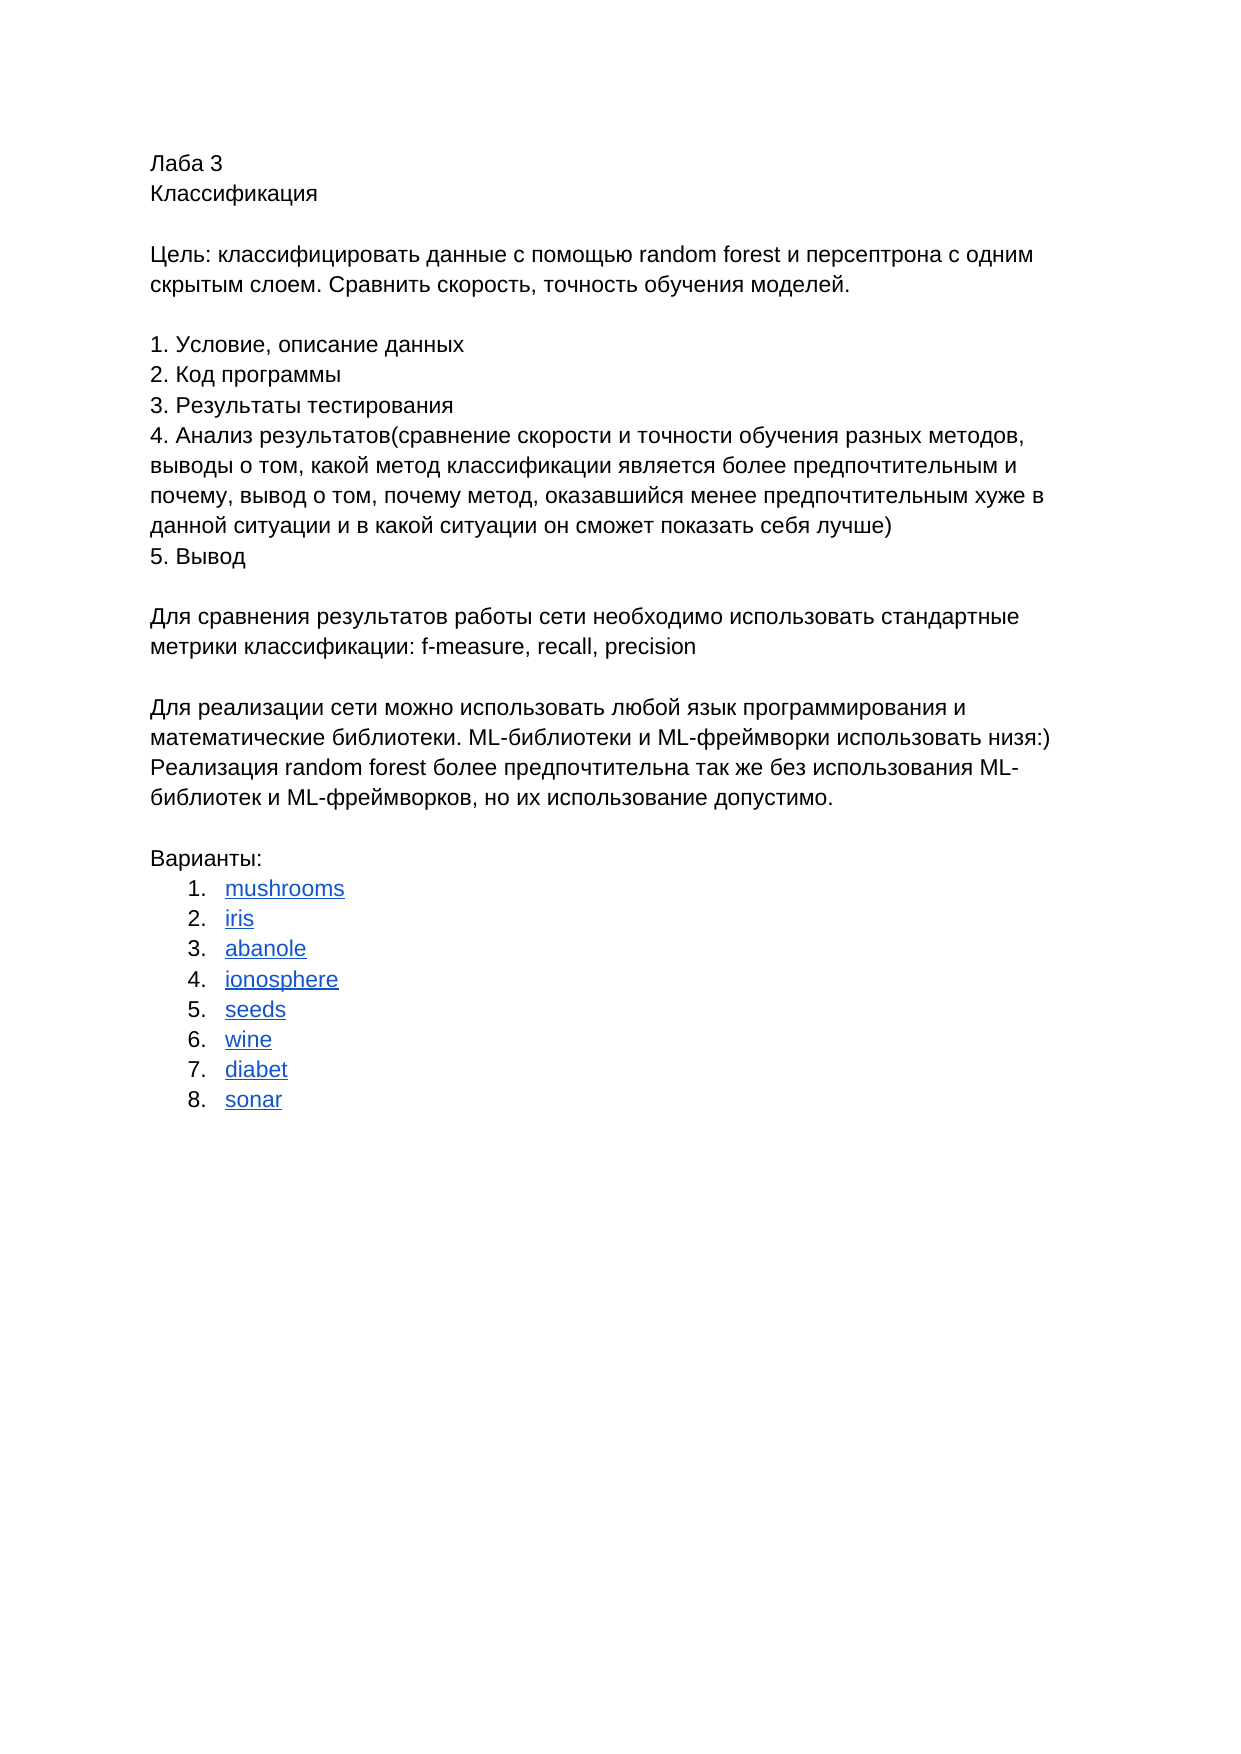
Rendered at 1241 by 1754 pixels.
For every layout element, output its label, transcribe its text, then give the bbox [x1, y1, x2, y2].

text Для сравнения результатов работы сети необходимо использовать стандартные метрики классификации: f-measure, recall, precision [150, 603, 1090, 660]
list ionosphere [187, 966, 1090, 992]
text Для реализации сети можно использовать любой язык программирования и математические библиотеки. ML-библиотеки и ML-фреймворки использовать низя:) [150, 694, 1090, 750]
list seeds [187, 996, 1090, 1022]
text 3. Результаты тестирования 4. Анализ результатов(сравнение скорости и точности обучения разных методов, выводы о том, какой метод классификации является более предпочтительным и почему, вывод о том, почему метод, оказавшийся менее предпочтительным хуже в данной ситуации и в какой ситуации он сможет показать себя лучше) [150, 392, 1090, 539]
text 1. Условие, описание данных [150, 331, 1090, 358]
list diabet [187, 1056, 1090, 1083]
list abanole [187, 935, 1090, 962]
list mushrooms [187, 875, 1090, 901]
text Реализация random forest более предпочтительна так же без использования ML-библиотек и ML-фреймворков, но их использование допустимо. [150, 754, 1090, 811]
list sonar [187, 1086, 1090, 1113]
text 5. Вывод [150, 543, 1090, 569]
text 2. Код программы [150, 361, 1090, 388]
text Классификация [150, 180, 1090, 207]
list wine [187, 1026, 1090, 1052]
text Лаба 3 [150, 150, 1090, 176]
list iris [187, 905, 1090, 932]
text Цель: классифицировать данные с помощью random forest и персептрона с одним скрытым слоем. Сравнить скорость, точность обучения моделей. [150, 241, 1090, 297]
text Варианты: [150, 845, 1090, 871]
